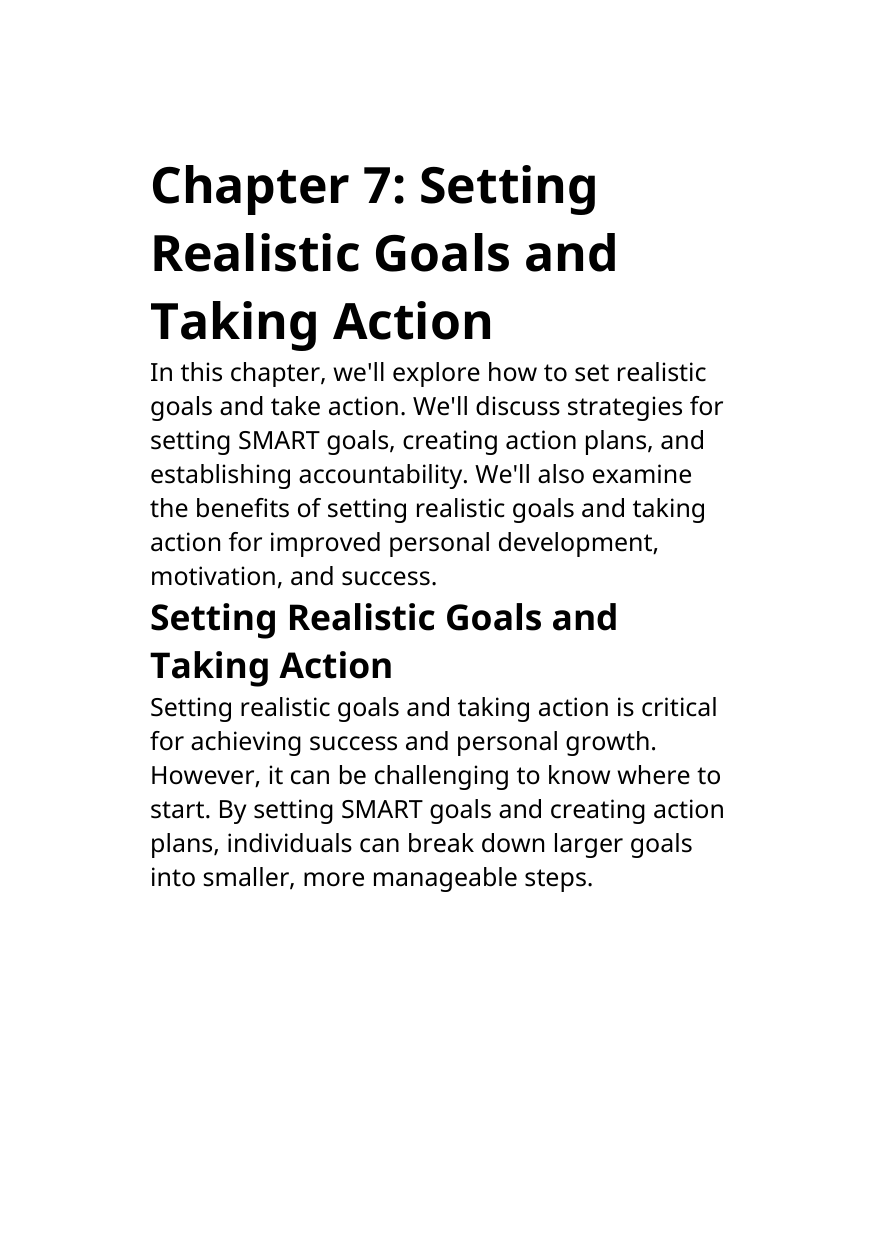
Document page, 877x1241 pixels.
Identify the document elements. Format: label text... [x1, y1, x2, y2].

subtitle Setting Realistic Goals and Taking Action [150, 593, 727, 689]
text Setting realistic goals and taking action is critical for achieving success and personal growth. However, it can be challenging to know where to start. By setting SMART goals and creating action plans, individuals can break down larger goals into smaller, more manageable steps. [150, 689, 727, 894]
text In this chapter, we'll explore how to set realistic goals and take action. We'll discuss strategies for setting SMART goals, creating action plans, and establishing accountability. We'll also examine the benefits of setting realistic goals and taking action for improved personal development, motivation, and success. [150, 354, 727, 593]
subtitle Chapter 7: Setting Realistic Goals and Taking Action [150, 150, 727, 354]
